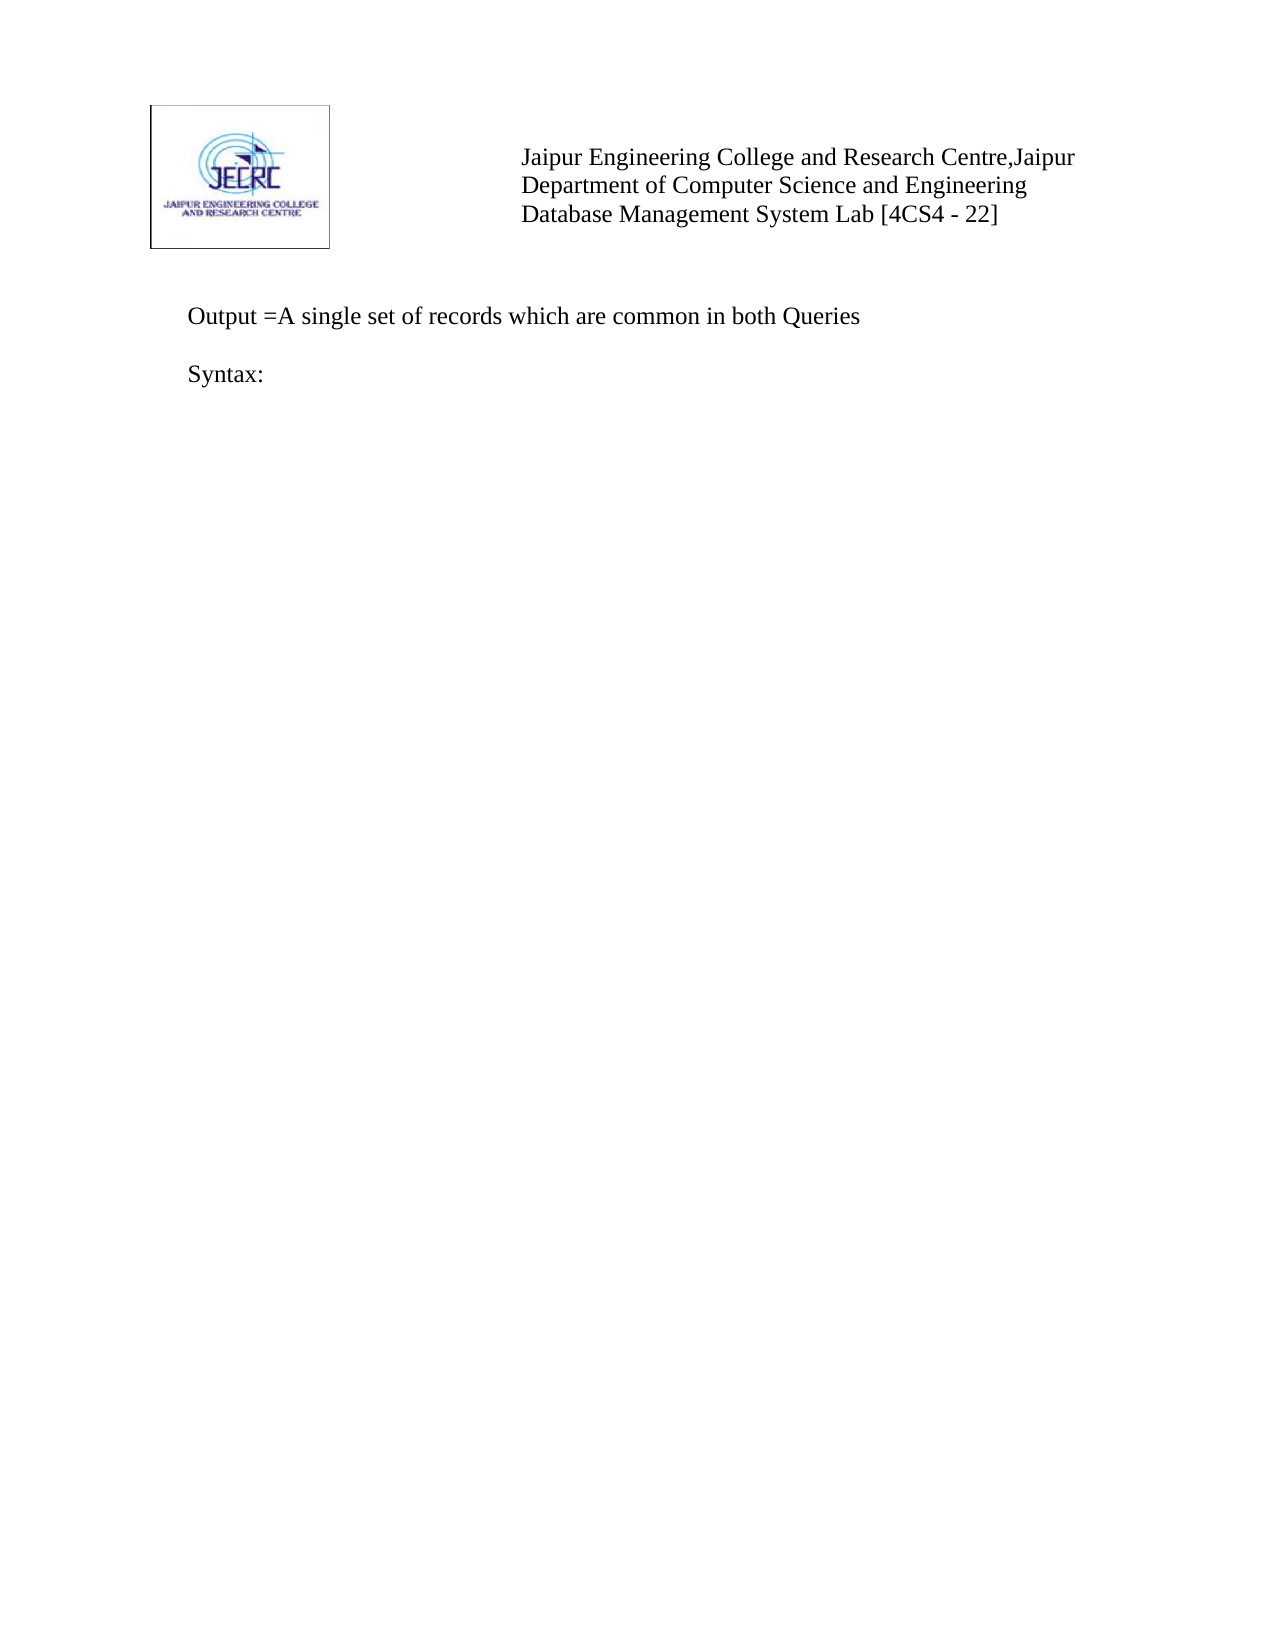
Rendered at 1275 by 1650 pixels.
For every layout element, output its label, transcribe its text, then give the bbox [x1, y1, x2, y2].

text Syntax: [187, 359, 1125, 388]
text Output =A single set of records which are common in both Queries [187, 301, 1125, 330]
picture [150, 105, 330, 249]
